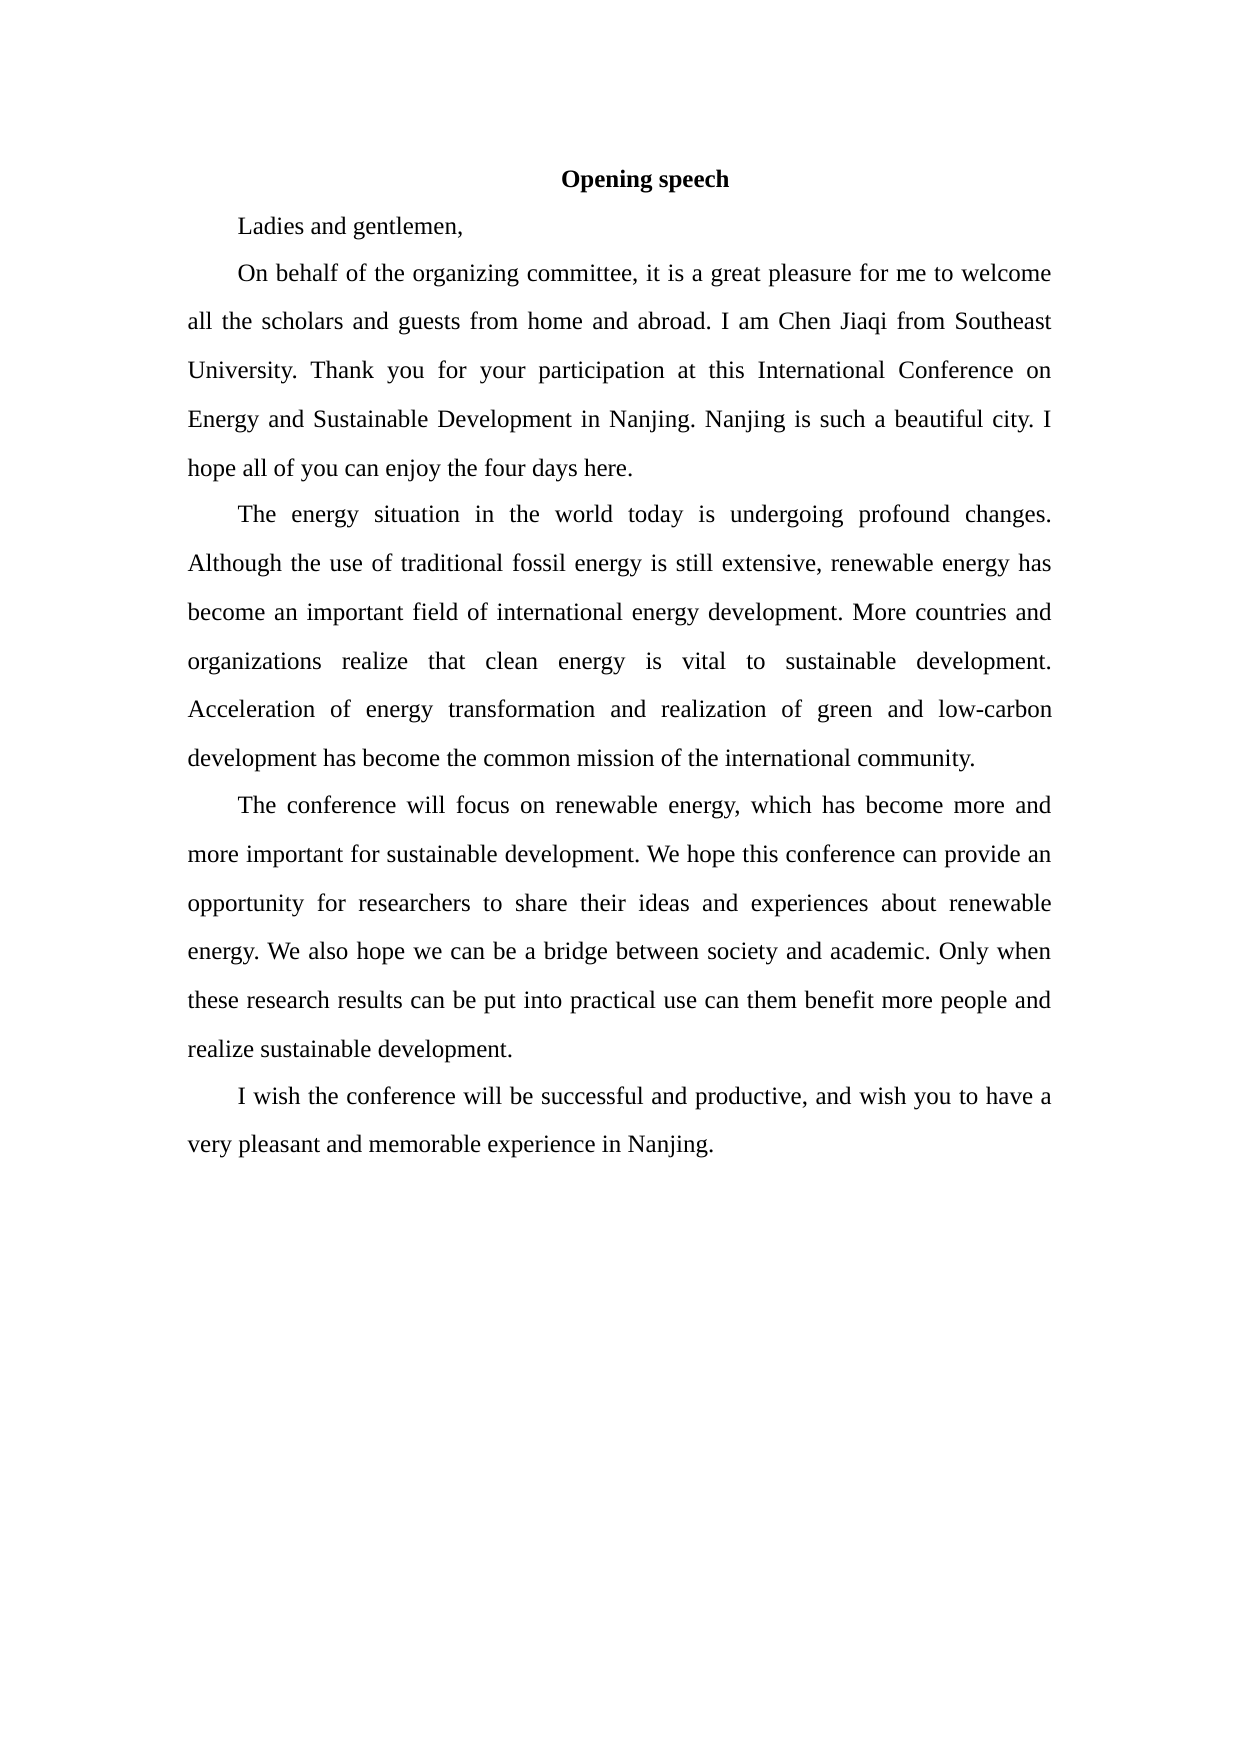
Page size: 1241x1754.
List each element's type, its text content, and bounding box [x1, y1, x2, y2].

text Ladies and gentlemen, [187, 209, 1053, 241]
text I wish the conference will be successful and productive, and wish you to have a very pleasant and memorable experience in Nanjing. [187, 1079, 1053, 1160]
text The energy situation in the world today is undergoing profound changes. Although the use of traditional fossil energy is still extensive, renewable energy has become an important field of international energy development. More countries and organizations realize that clean energy is vital to sustainable development. Acceleration of energy transformation and realization of green and low-carbon development has become the common mission of the international community. [187, 498, 1053, 774]
text Opening speech [187, 162, 1053, 194]
text On behalf of the organizing committee, it is a great pleasure for me to welcome all the scholars and guests from home and abroad. I am Chen Jiaqi from Southeast University. Thank you for your participation at this International Conference on Energy and Sustainable Development in Nanjing. Nanjing is such a beautiful city. I hope all of you can enjoy the four days here. [187, 256, 1053, 483]
text The conference will focus on renewable energy, which has become more and more important for sustainable development. We hope this conference can provide an opportunity for researchers to share their ideas and experiences about renewable energy. We also hope we can be a bridge between society and academic. Only when these research results can be put into practical use can them benefit more people and realize sustainable development. [187, 788, 1053, 1064]
